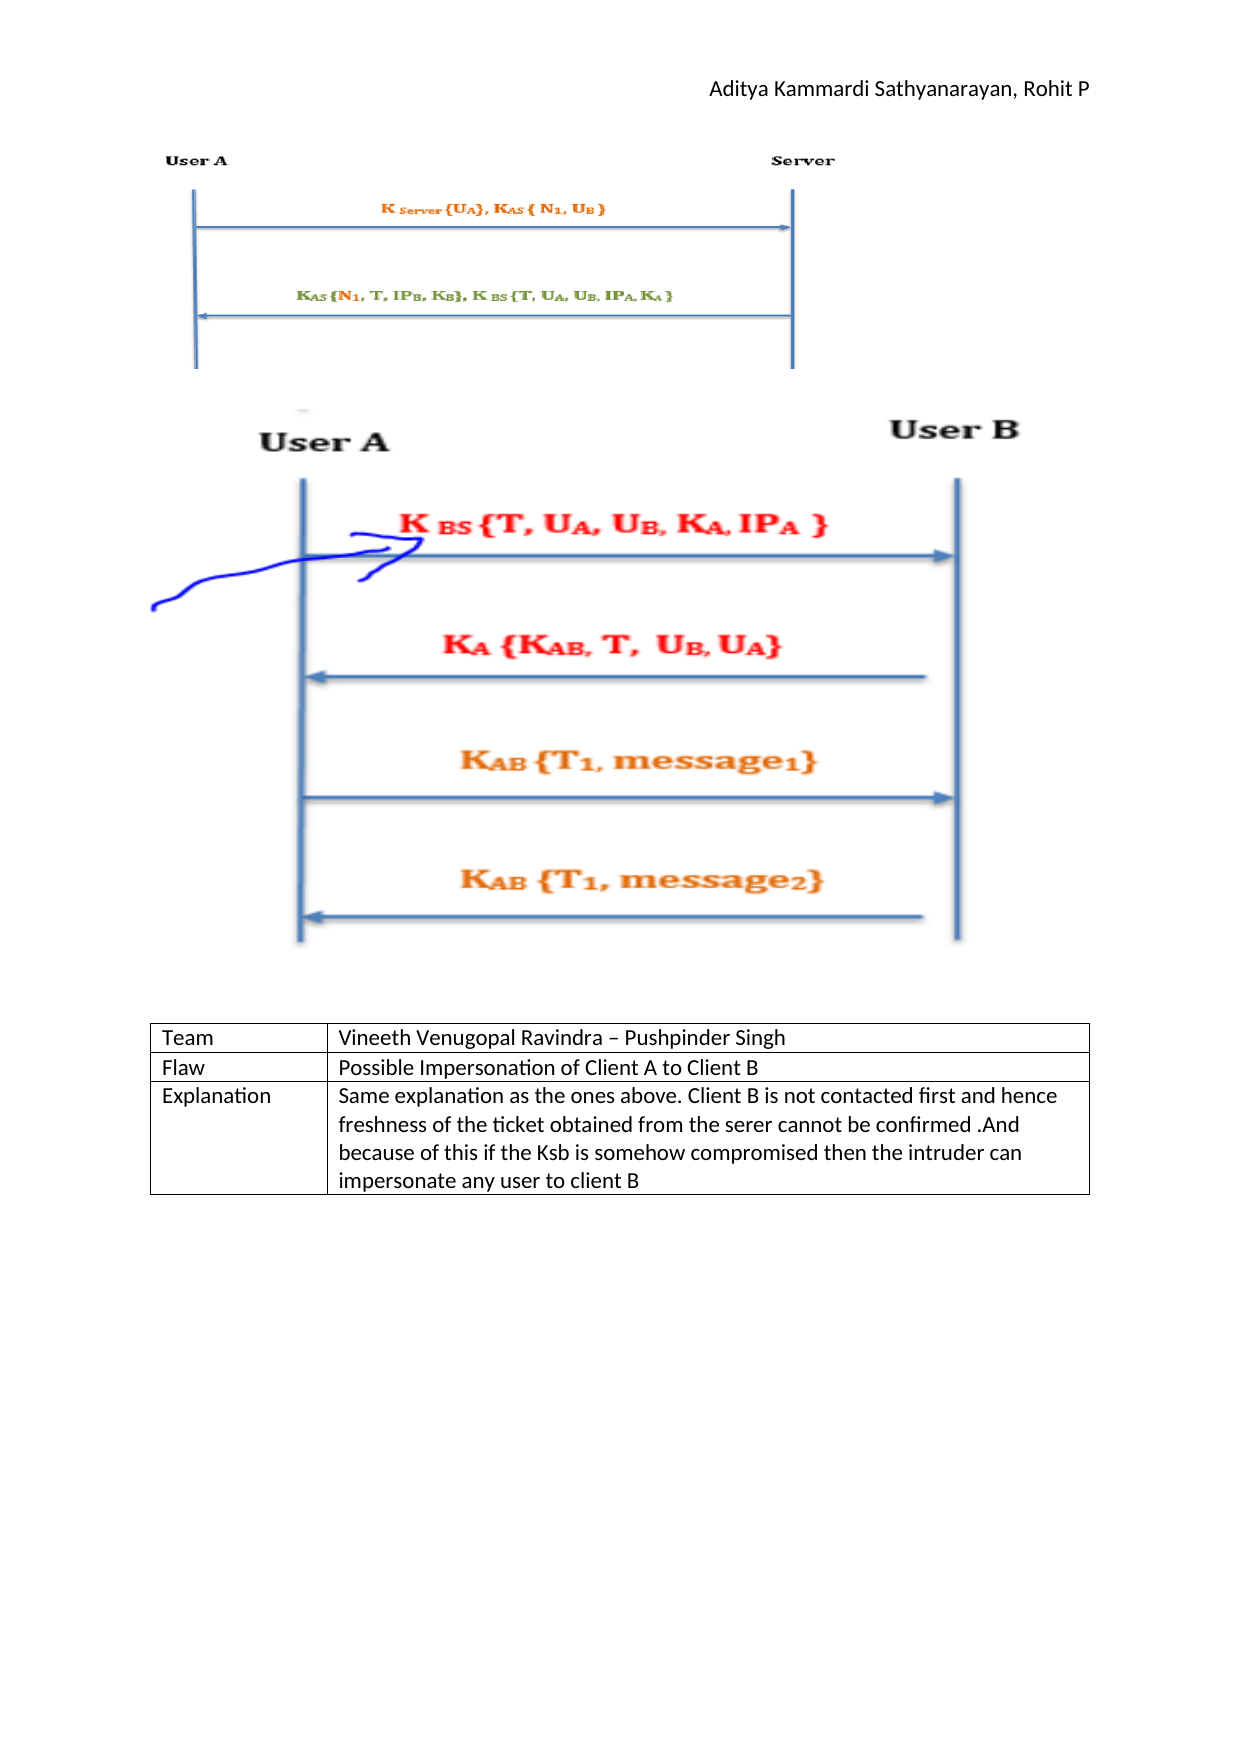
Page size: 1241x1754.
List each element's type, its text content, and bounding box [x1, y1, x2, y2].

table_header Vineeth Venugopal Ravindra – Pushpinder Singh [328, 1024, 1089, 1052]
table_cell Explanation [151, 1082, 327, 1194]
table_header Team [151, 1024, 327, 1052]
table_cell Flaw [151, 1053, 327, 1081]
table_cell Possible Impersonation of Client A to Client B [328, 1053, 1089, 1081]
table_cell Same explanation as the ones above. Client B is not contacted first and hence freshness of the ticket obtained from the serer cannot be confirmed .And because of this if the Ksb is somehow compromised then the intruder can impersonate any user to client B [328, 1082, 1089, 1194]
picture [150, 400, 1108, 957]
picture [150, 150, 846, 382]
